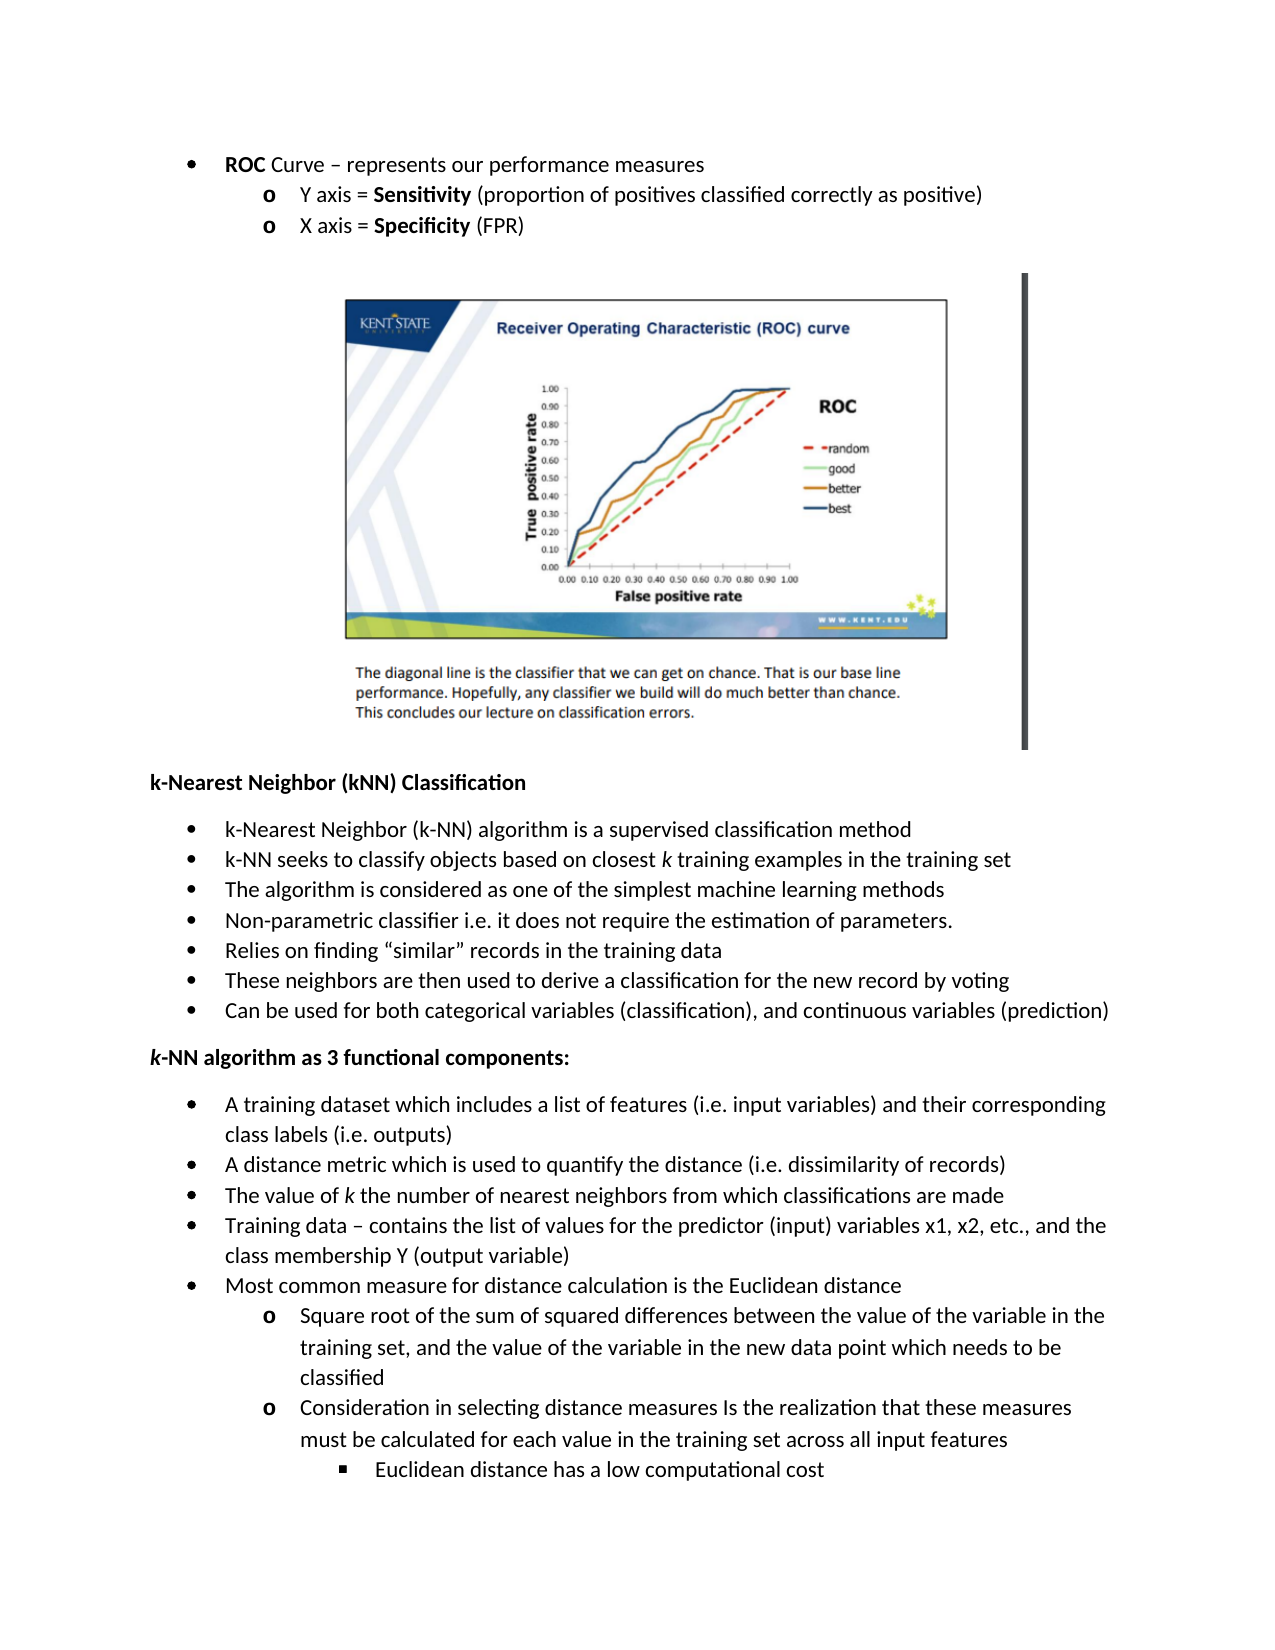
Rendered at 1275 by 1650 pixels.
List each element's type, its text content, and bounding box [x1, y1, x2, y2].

list Y axis = Sensitivity (proportion of positives classified correctly as positive) [262, 180, 1125, 209]
list Non-parametric classifier i.e. it does not require the estimation of parameters. [187, 906, 1125, 934]
list X axis = Specificity (FPR) [262, 212, 1125, 241]
list Relies on finding “similar” records in the training data [187, 936, 1125, 964]
list The algorithm is considered as one of the simplest machine learning methods [187, 876, 1125, 903]
text k-Nearest Neighbor (kNN) Classification [150, 768, 1125, 796]
list These neighbors are then used to derive a classification for the new record by voting [187, 966, 1125, 994]
list Square root of the sum of squared differences between the value of the variable in the training set, and the value of the variable in the new data point which needs to be classified [262, 1302, 1125, 1391]
list Most common measure for distance calculation is the Euclidean distance [187, 1271, 1125, 1299]
list k-Nearest Neighbor (k-NN) algorithm is a supervised classification method [187, 815, 1125, 843]
list A training dataset which includes a list of features (i.e. input variables) and their corresponding class labels (i.e. outputs) [187, 1090, 1125, 1148]
list Training data – contains the list of values for the predictor (input) variables x1, x2, etc., and the class membership Y (output variable) [187, 1211, 1125, 1269]
list Consideration in selecting distance measures Is the realization that these measures must be calculated for each value in the training set across all input features [262, 1393, 1125, 1453]
list Euclidean distance has a low computational cost [337, 1455, 1125, 1483]
list A distance metric which is used to quantify the distance (i.e. dissimilarity of records) [187, 1151, 1125, 1178]
text k-NN algorithm as 3 functional components: [150, 1043, 1125, 1071]
list The value of k the number of nearest neighbors from which classifications are made [187, 1181, 1125, 1209]
picture [300, 273, 1029, 750]
list ROC Curve – represents our performance measures [187, 150, 1125, 178]
list k-NN seeks to classify objects based on closest k training examples in the training set [187, 845, 1125, 873]
list Can be used for both categorical variables (classification), and continuous variables (prediction) [187, 996, 1125, 1024]
